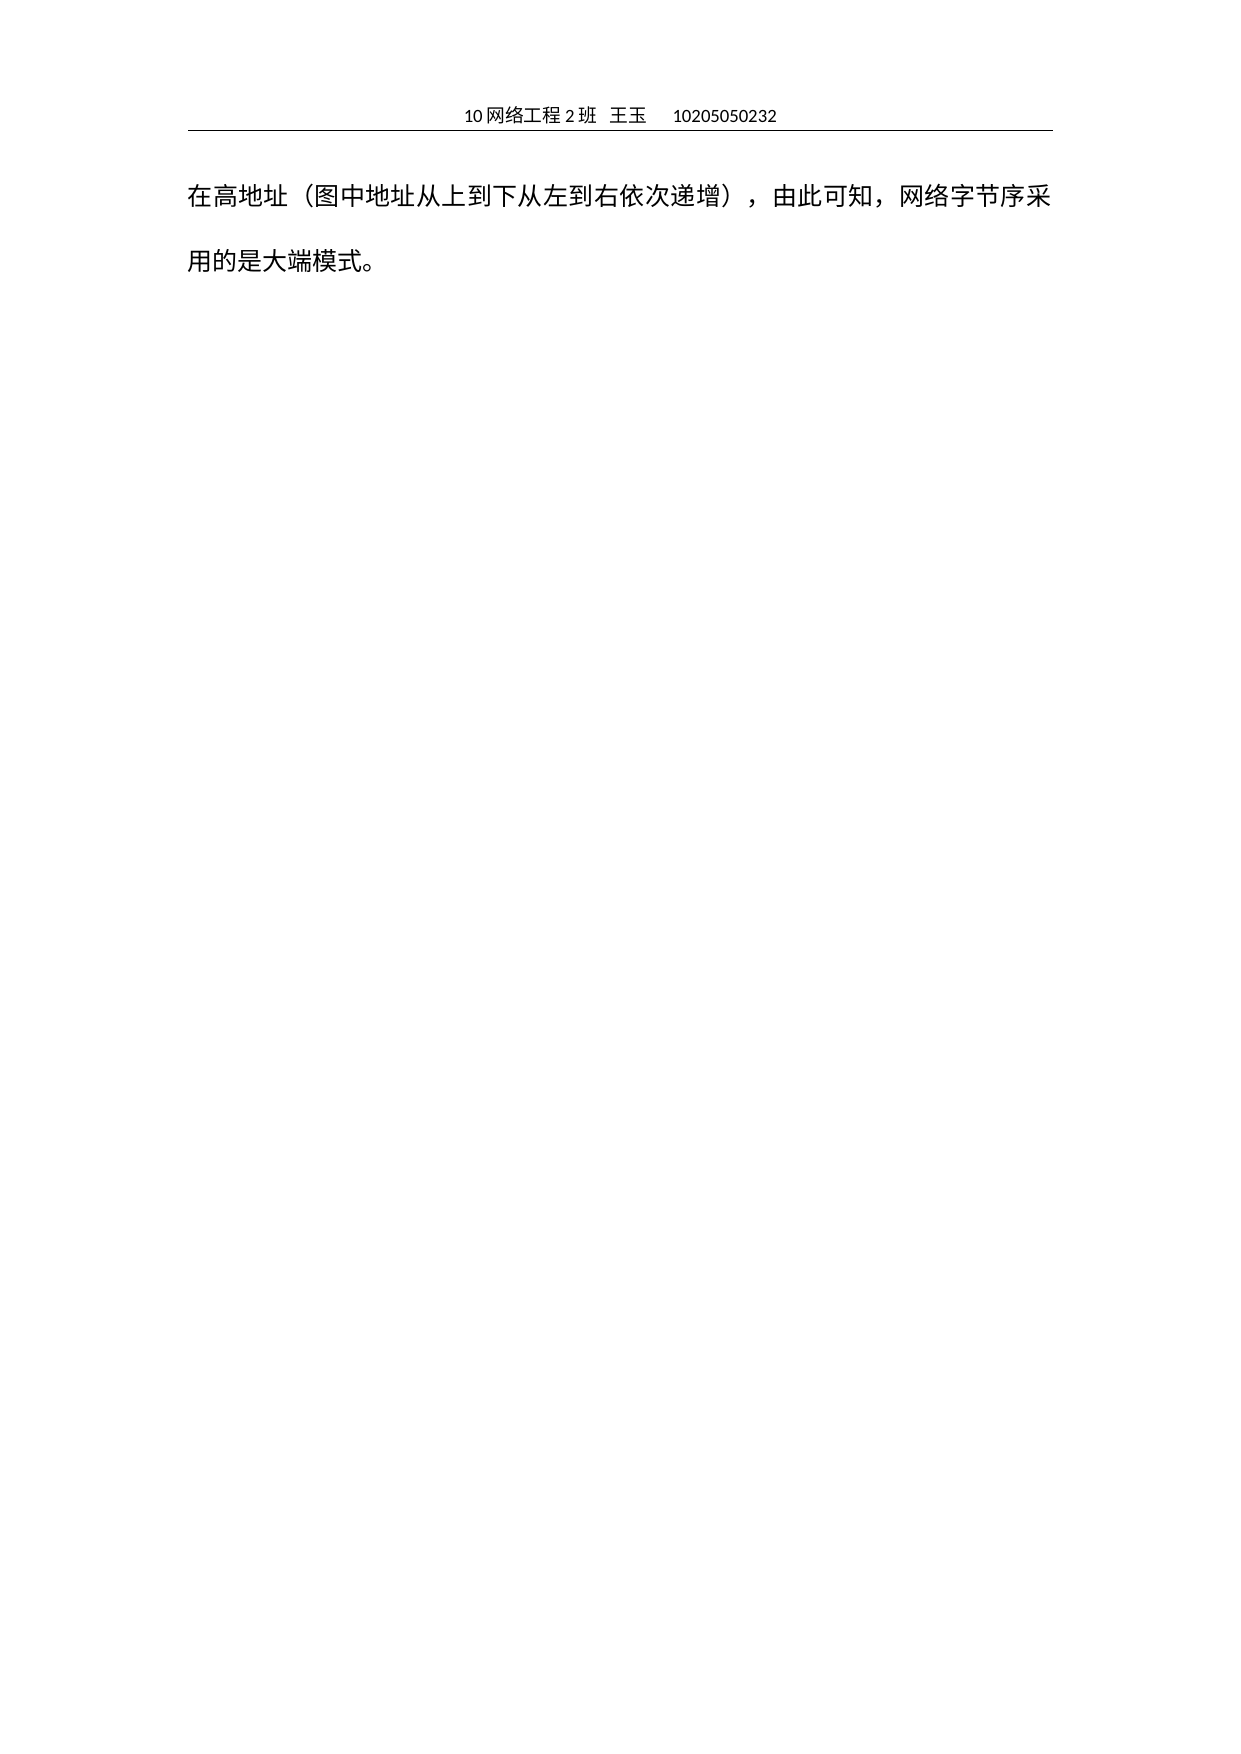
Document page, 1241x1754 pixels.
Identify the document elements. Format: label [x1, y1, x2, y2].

text [187, 162, 1053, 292]
